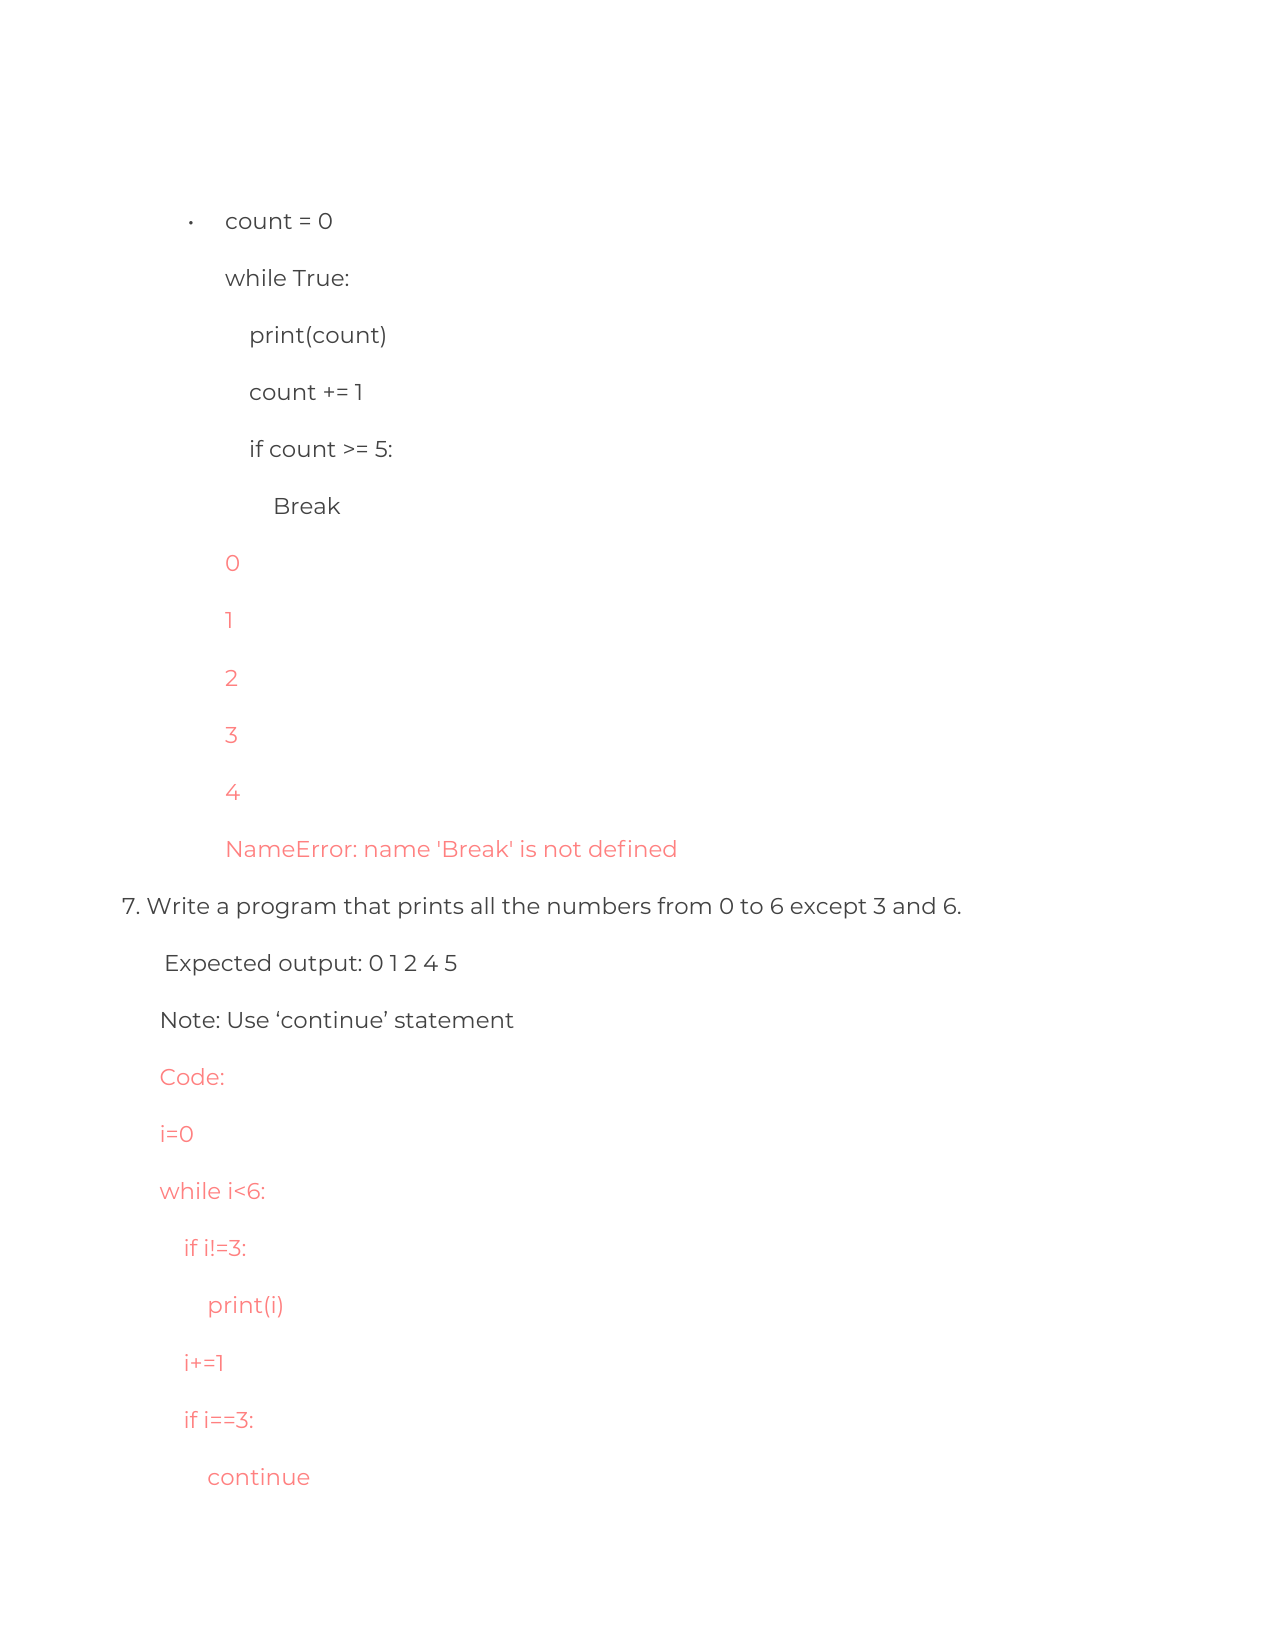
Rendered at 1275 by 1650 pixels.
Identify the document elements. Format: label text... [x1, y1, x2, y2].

text Note: Use ‘continue’ statement [159, 1006, 1125, 1034]
list count = 0 [187, 207, 1125, 235]
text Expected output: 0 1 2 4 5 [122, 949, 1125, 977]
text NameError: name 'Break' is not defined [225, 835, 1125, 863]
text 2 [225, 664, 1125, 692]
text while True: [225, 264, 1125, 292]
text if i!=3: [159, 1234, 1125, 1262]
text print(count) [225, 321, 1125, 349]
text while i<6: [159, 1177, 1125, 1205]
text 7. Write a program that prints all the numbers from 0 to 6 except 3 and 6. [122, 892, 1125, 920]
text print(i) [159, 1292, 1125, 1319]
text count += 1 [225, 378, 1125, 406]
text continue [159, 1463, 1125, 1491]
text 1 [225, 607, 1125, 634]
text 3 [225, 721, 1125, 749]
text i=0 [159, 1120, 1125, 1148]
text 4 [225, 778, 1125, 806]
text 0 [225, 549, 1125, 577]
text Code: [159, 1063, 1125, 1091]
text Break [225, 492, 1125, 520]
text i+=1 [159, 1349, 1125, 1377]
text if i==3: [159, 1406, 1125, 1434]
text if count >= 5: [225, 435, 1125, 463]
